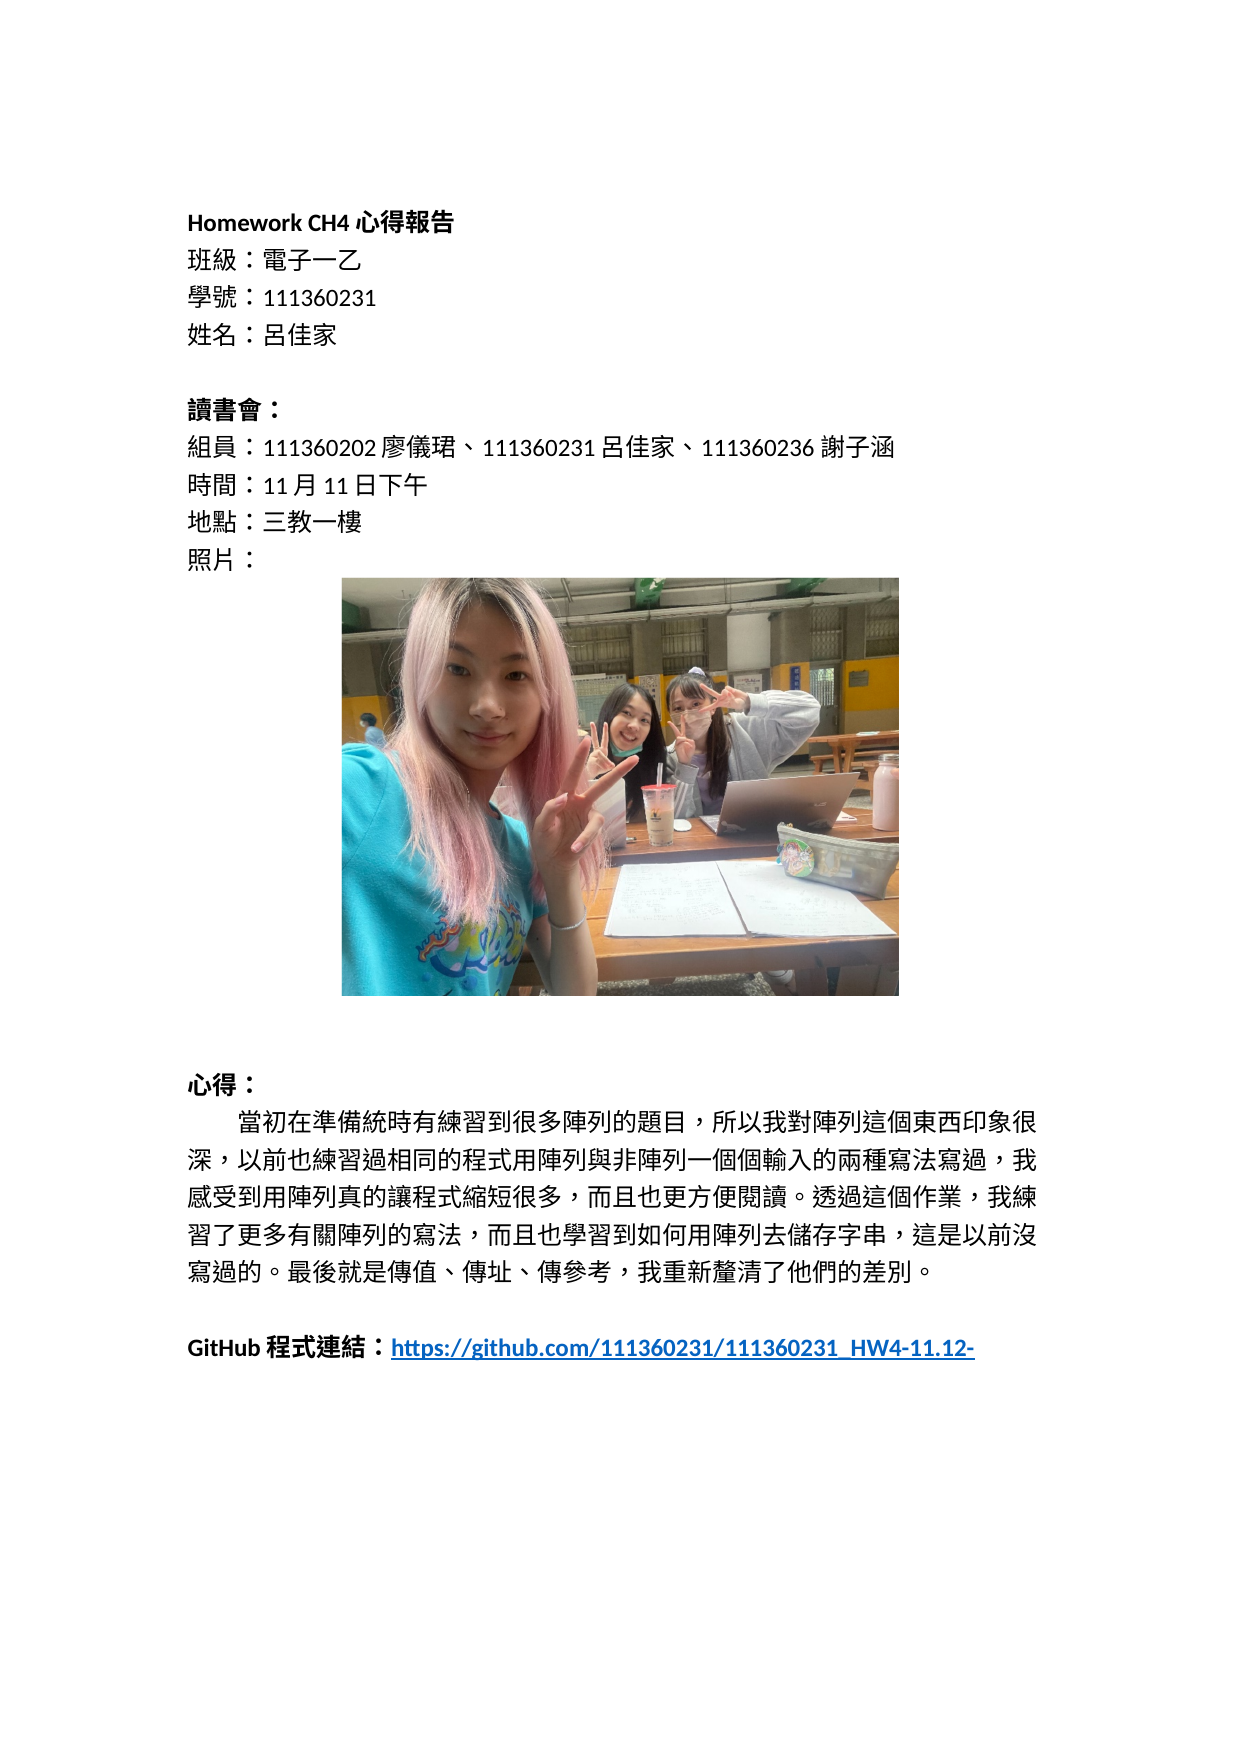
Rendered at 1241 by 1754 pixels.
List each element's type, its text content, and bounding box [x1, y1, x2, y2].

text 學號：111360231 [187, 277, 1053, 314]
text 班級：電子一乙 [187, 239, 1053, 277]
text 心得： [187, 1064, 1053, 1102]
text 讀書會： [187, 389, 1053, 427]
text 組員：111360202廖儀珺、111360231呂佳家、111360236謝子涵 [187, 427, 1053, 464]
text 姓名：呂佳家 [187, 314, 1053, 352]
text GitHub程式連結：https://github.com/111360231/111360231_HW4-11.12- [187, 1327, 1053, 1364]
picture [342, 578, 898, 996]
text 時間：11月11日下午 [187, 464, 1053, 502]
text Homework CH4 心得報告 [187, 202, 1053, 239]
text 地點：三教一樓 [187, 502, 1053, 539]
text 當初在準備統時有練習到很多陣列的題目，所以我對陣列這個東西印象很深，以前也練習過相同的程式用陣列與非陣列一個個輸入的兩種寫法寫過，我感受到用陣列真的讓程式縮短很多，而且也更方便閱讀。透過這個作業，我練習了更多有關陣列的寫法，而且也學習到如何用陣列去儲存字串，這是以前沒寫過的。最後就是傳值、傳址、傳參考，我重新釐清了他們的差別。 [187, 1102, 1053, 1289]
text 照片： [187, 539, 1053, 577]
